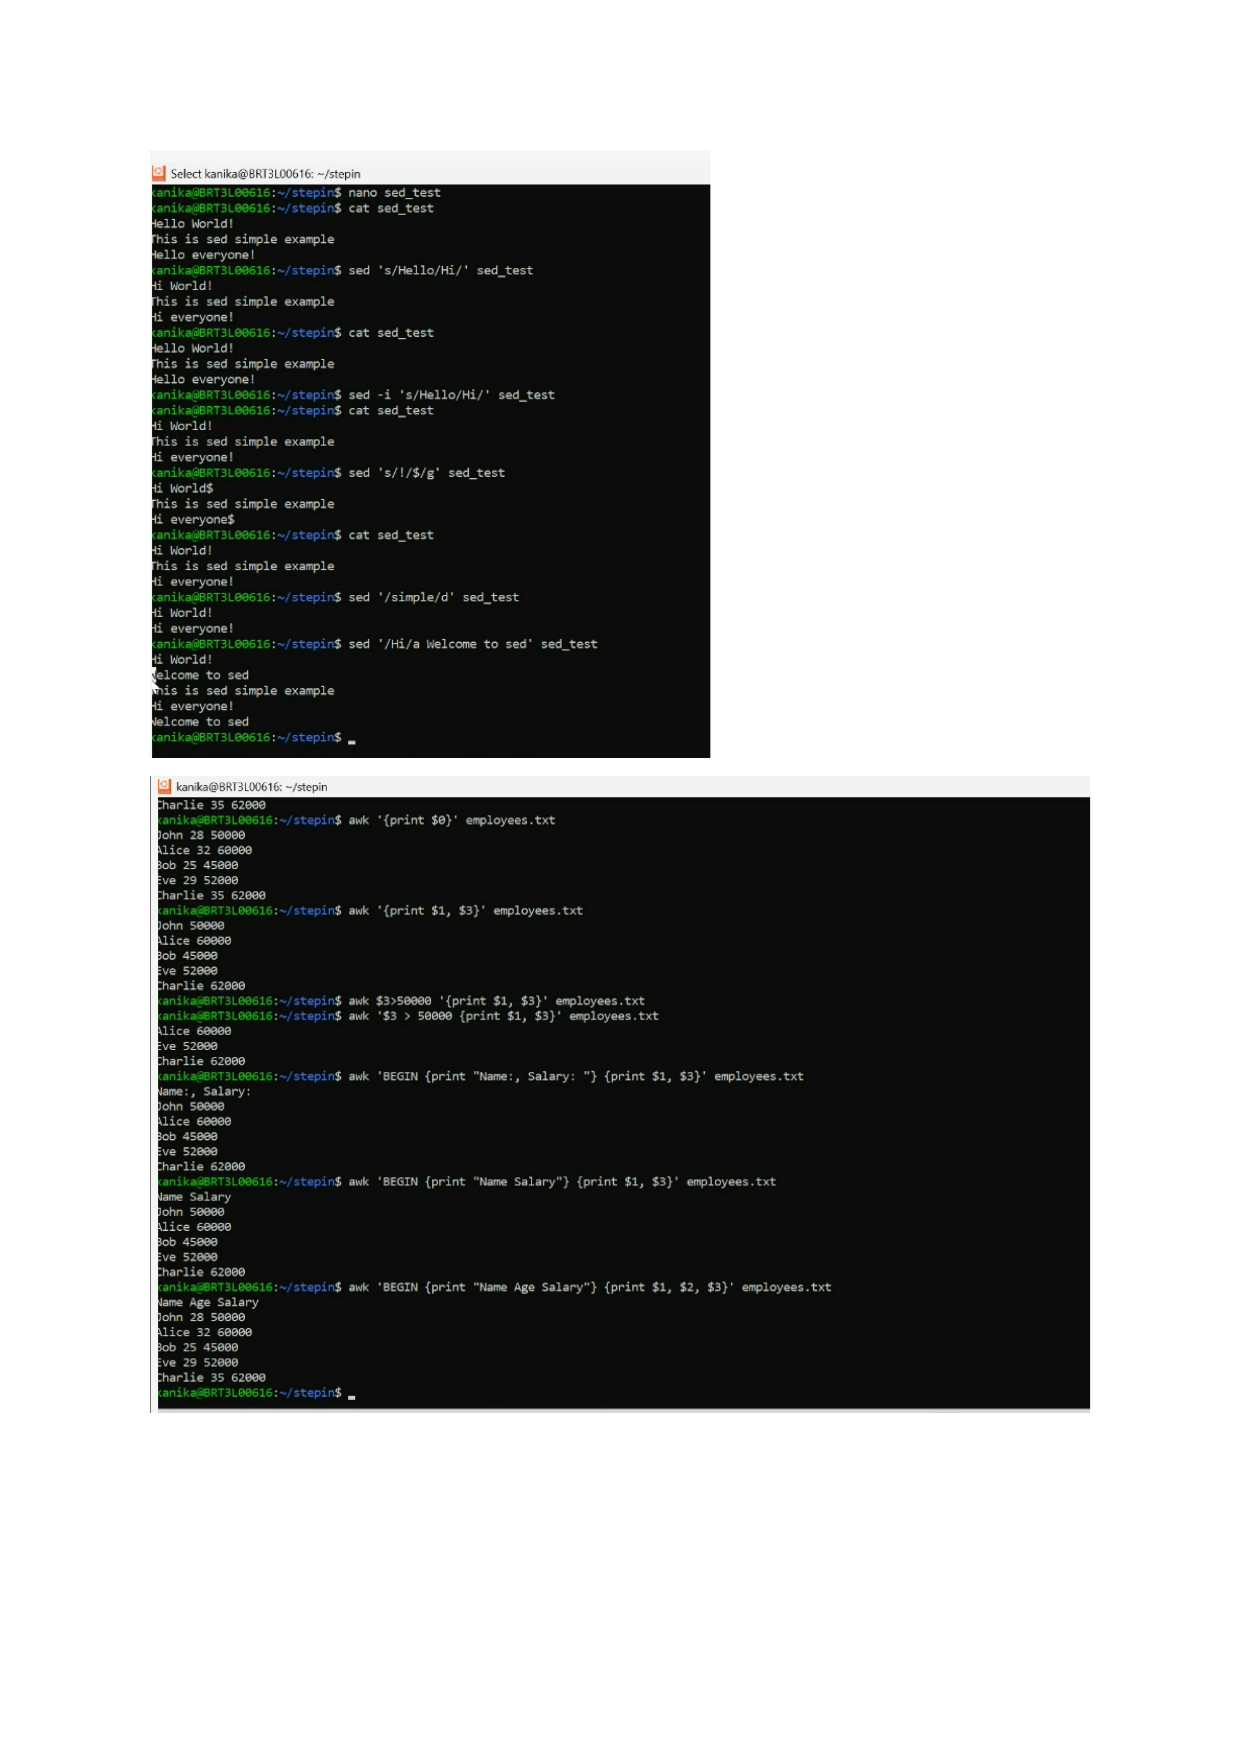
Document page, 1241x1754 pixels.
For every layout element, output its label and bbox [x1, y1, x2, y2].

picture [150, 776, 1091, 1413]
picture [150, 150, 711, 758]
